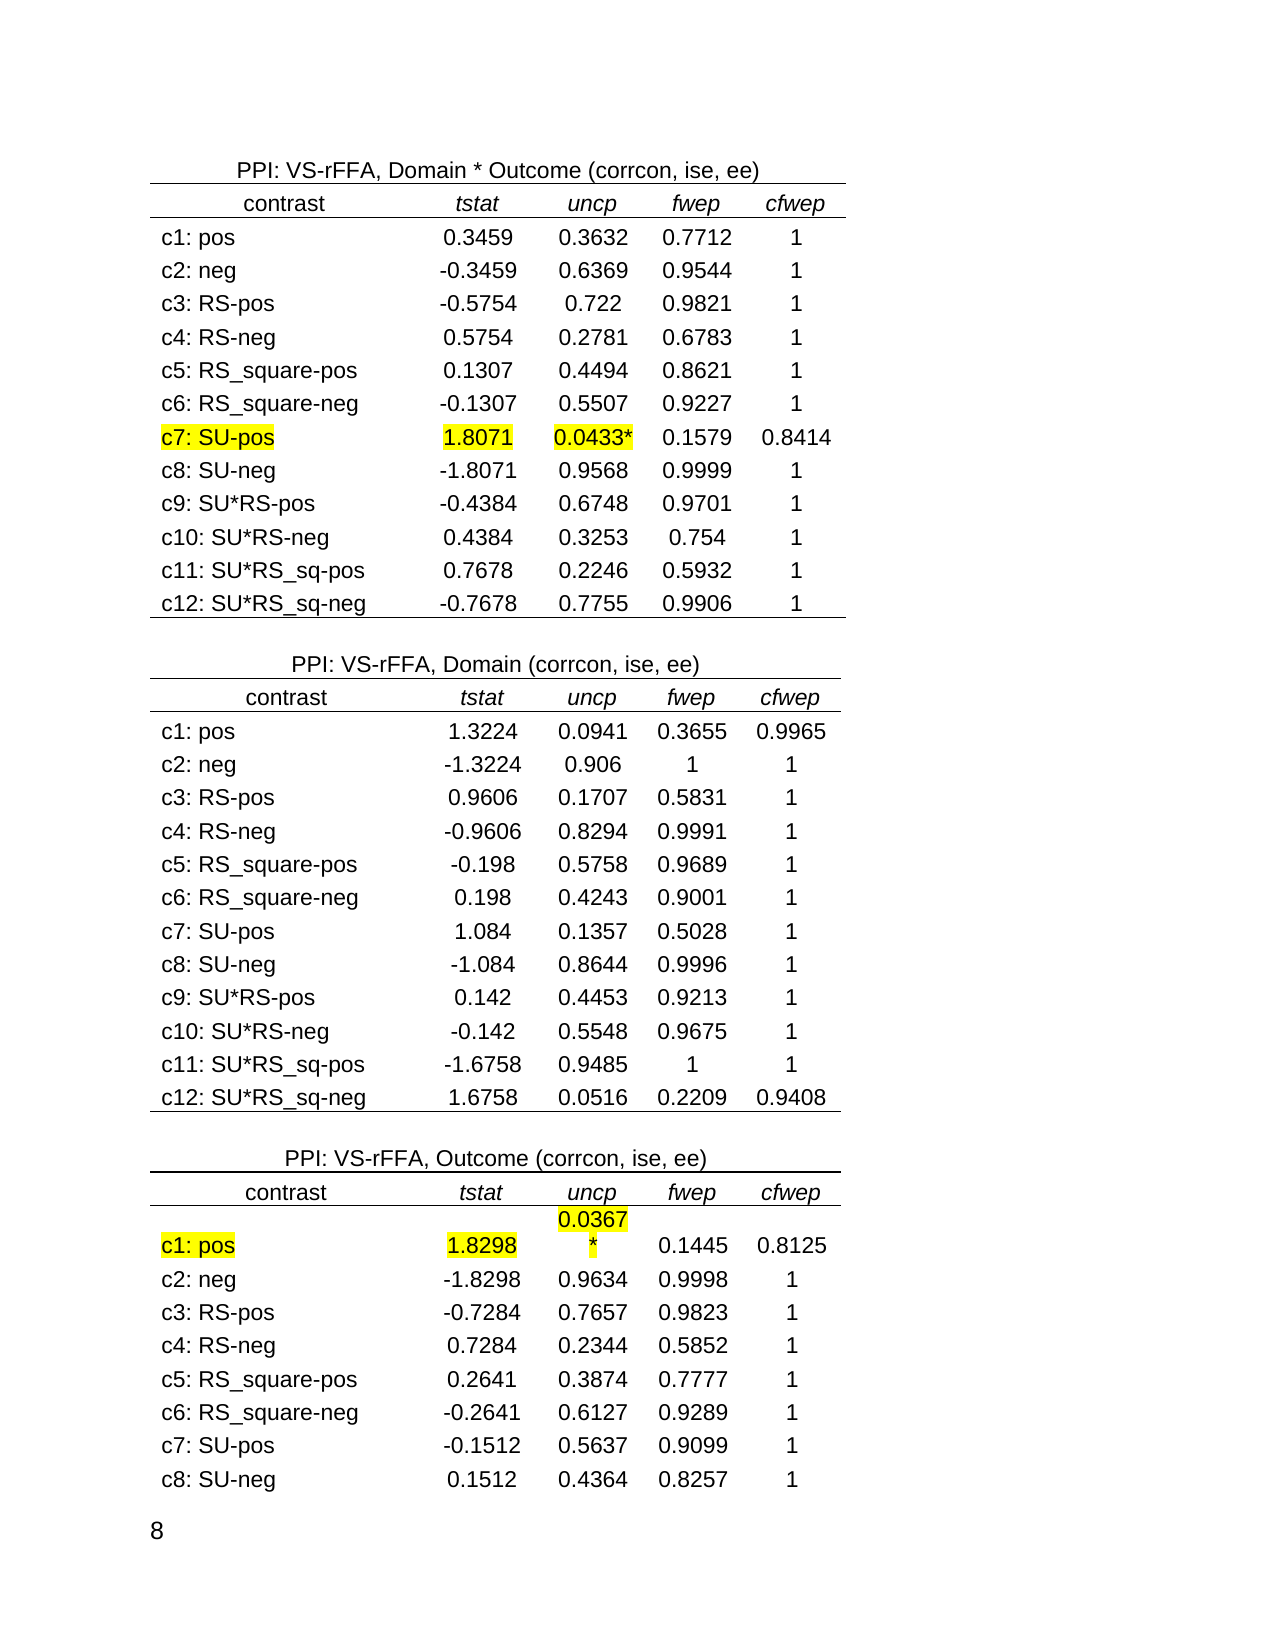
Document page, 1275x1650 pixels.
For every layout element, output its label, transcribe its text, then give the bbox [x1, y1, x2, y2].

table_cell 0.0367* [542, 1206, 589, 1258]
table_cell 0.3874 [542, 1359, 644, 1392]
table_cell 1.8071 [418, 417, 539, 450]
table_cell c8: SU-neg [150, 944, 422, 977]
table_cell c11: SU*RS_sq-pos [150, 550, 417, 583]
table_cell -0.5754 [418, 283, 539, 317]
table_cell c4: RS-neg [150, 811, 422, 844]
table_cell 0.4243 [544, 878, 642, 911]
table_cell 1 [743, 1292, 841, 1325]
table_cell c11: SU*RS_sq-pos [150, 1044, 422, 1077]
table_cell 1 [747, 550, 846, 583]
table_cell 0.2246 [539, 550, 648, 583]
table_cell 1 [747, 250, 846, 283]
table_cell contrast [150, 1173, 421, 1205]
table_cell -0.142 [422, 1011, 543, 1044]
table_cell 0.2209 [643, 1078, 742, 1111]
table_cell 0.5637 [542, 1425, 644, 1458]
table_cell 0.1445 [644, 1206, 742, 1258]
table_cell -0.4384 [418, 483, 539, 517]
table_cell 1 [747, 517, 846, 550]
table_cell cfwep [743, 1173, 841, 1205]
table_cell 0.8257 [644, 1459, 742, 1492]
table_cell 1 [747, 317, 846, 350]
table_cell c4: RS-neg [150, 1325, 421, 1358]
table_cell 1 [747, 350, 846, 383]
table_cell 0.5754 [418, 317, 539, 350]
table_cell c10: SU*RS-neg [150, 1011, 422, 1044]
table_cell 0.4494 [539, 350, 648, 383]
table_cell 0.9689 [643, 844, 742, 877]
table_cell 0.9227 [648, 383, 747, 417]
table_cell 1 [742, 911, 841, 944]
table_cell 0.5932 [648, 550, 747, 583]
table_cell c1: pos [150, 218, 417, 250]
table_cell 0.9001 [643, 878, 742, 911]
table_cell 0.1512 [421, 1459, 542, 1492]
table_cell 1.6758 [422, 1078, 543, 1111]
table_cell c2: neg [150, 744, 422, 777]
table_cell fwep [644, 1173, 742, 1205]
table_cell 0.9606 [422, 778, 543, 811]
table_cell c7: SU-pos [150, 417, 417, 450]
table_cell tstat [421, 1173, 542, 1205]
table_cell 0.8294 [544, 811, 642, 844]
table_cell 0.3632 [539, 218, 648, 250]
table_cell 0.9634 [542, 1259, 644, 1292]
table_cell 0.9213 [643, 978, 742, 1011]
table_cell 0.2781 [539, 317, 648, 350]
table_cell 0.9999 [648, 450, 747, 483]
table_cell 0.9906 [648, 583, 747, 617]
table_cell 0.9568 [539, 450, 648, 483]
table_cell -0.9606 [422, 811, 543, 844]
table_cell c1: pos [150, 712, 422, 744]
table_cell 0.3655 [643, 712, 742, 744]
table_cell 0.9996 [643, 944, 742, 977]
table_cell c6: RS_square-neg [150, 1392, 421, 1425]
table_cell 1 [743, 1325, 841, 1358]
table_cell 0.6127 [542, 1392, 644, 1425]
table_cell c3: RS-pos [150, 283, 417, 317]
table_cell 1 [742, 944, 841, 977]
table_cell -1.6758 [422, 1044, 543, 1077]
table_cell 0.5852 [644, 1325, 742, 1358]
table_cell -1.8298 [421, 1259, 542, 1292]
table_cell contrast [150, 184, 417, 217]
table_cell 0.8621 [648, 350, 747, 383]
table_cell -0.3459 [418, 250, 539, 283]
table_cell 0.8125 [743, 1206, 841, 1258]
table_cell uncp [544, 679, 642, 711]
table_cell 0.9675 [643, 1011, 742, 1044]
table_cell 1 [742, 878, 841, 911]
table_cell -0.2641 [421, 1392, 542, 1425]
table_cell 1 [743, 1392, 841, 1425]
table_cell 0.2344 [542, 1325, 644, 1358]
table_cell -0.198 [422, 844, 543, 877]
table_cell 0.198 [422, 878, 543, 911]
table_cell 1 [747, 218, 846, 250]
table_cell 0.5548 [544, 1011, 642, 1044]
table_cell 0.8414 [747, 417, 846, 450]
table_cell c6: RS_square-neg [150, 878, 422, 911]
table_cell c5: RS_square-pos [150, 844, 422, 877]
table_cell 0.0367* [597, 1206, 644, 1258]
table_cell 0.7678 [418, 550, 539, 583]
table_header PPI: VS-rFFA, Domain (corrcon, ise, ee) [150, 644, 841, 677]
table_cell c12: SU*RS_sq-neg [150, 1078, 422, 1111]
table_header PPI: VS-rFFA, Outcome (corrcon, ise, ee) [150, 1138, 841, 1171]
table_cell tstat [422, 679, 543, 711]
table_cell -1.084 [422, 944, 543, 977]
table_cell 0.3253 [539, 517, 648, 550]
table_cell cfwep [742, 679, 841, 711]
table_cell uncp [542, 1173, 644, 1205]
table_cell 1 [743, 1459, 841, 1492]
table_cell 0.5028 [643, 911, 742, 944]
table_cell c9: SU*RS-pos [150, 978, 422, 1011]
table_cell 0.9821 [648, 283, 747, 317]
table_cell 1 [742, 811, 841, 844]
table_cell 0.9544 [648, 250, 747, 283]
table_cell uncp [539, 184, 648, 217]
table_cell 1 [742, 978, 841, 1011]
table_cell 0.6369 [539, 250, 648, 283]
table_cell fwep [648, 184, 747, 217]
table_cell 1.3224 [422, 712, 543, 744]
table_cell 0.9991 [643, 811, 742, 844]
table_cell 0.9289 [644, 1392, 742, 1425]
table_cell 1 [742, 1011, 841, 1044]
table_cell -0.7678 [418, 583, 539, 617]
table_cell 1.084 [422, 911, 543, 944]
table_cell c5: RS_square-pos [150, 1359, 421, 1392]
table_header PPI: VS-rFFA, Domain * Outcome (corrcon, ise, ee) [150, 150, 846, 183]
table_cell 1 [747, 483, 846, 517]
table_cell 0.9701 [648, 483, 747, 517]
table_cell 1 [643, 1044, 742, 1077]
table_cell 1 [742, 778, 841, 811]
table_cell c5: RS_square-pos [150, 350, 417, 383]
table_cell c3: RS-pos [150, 1292, 421, 1325]
table_cell 1 [747, 450, 846, 483]
table_cell 0.9408 [742, 1078, 841, 1111]
table_cell 0.5758 [544, 844, 642, 877]
table_cell 1 [743, 1259, 841, 1292]
table_cell 0.9965 [742, 712, 841, 744]
table_cell 1 [742, 1044, 841, 1077]
table_cell c9: SU*RS-pos [150, 483, 417, 517]
table_cell c8: SU-neg [150, 1459, 421, 1492]
table_cell 1 [643, 744, 742, 777]
table_cell 1 [747, 583, 846, 617]
table_cell 0.7657 [542, 1292, 644, 1325]
table_cell 0.1307 [418, 350, 539, 383]
table_cell c1: pos [150, 1206, 421, 1258]
table_cell 1 [747, 383, 846, 417]
table_cell 1 [743, 1359, 841, 1392]
table_cell -0.1512 [421, 1425, 542, 1458]
table_cell 0.0516 [544, 1078, 642, 1111]
table_cell 0.754 [648, 517, 747, 550]
table_cell 0.7712 [648, 218, 747, 250]
table_cell 0.9485 [544, 1044, 642, 1077]
table_cell 0.3459 [418, 218, 539, 250]
table_cell 0.1707 [544, 778, 642, 811]
table_cell c7: SU-pos [150, 911, 422, 944]
table_cell 0.9823 [644, 1292, 742, 1325]
table_cell 0.7284 [421, 1325, 542, 1358]
table_cell 0.0433* [539, 417, 648, 450]
table_cell c3: RS-pos [150, 778, 422, 811]
table_cell 0.8644 [544, 944, 642, 977]
table_cell 1 [747, 283, 846, 317]
table_cell 1.8298 [421, 1206, 542, 1258]
table_cell 0.4364 [542, 1459, 644, 1492]
table_cell 0.5831 [643, 778, 742, 811]
table_cell c10: SU*RS-neg [150, 517, 417, 550]
table_cell 0.4453 [544, 978, 642, 1011]
table_cell 0.9998 [644, 1259, 742, 1292]
table_cell c12: SU*RS_sq-neg [150, 583, 417, 617]
table_cell 1 [742, 744, 841, 777]
table_cell c8: SU-neg [150, 450, 417, 483]
table_cell 0.7755 [539, 583, 648, 617]
table_cell 0.722 [539, 283, 648, 317]
table_cell c4: RS-neg [150, 317, 417, 350]
table_cell 0.1579 [648, 417, 747, 450]
table_cell -1.8071 [418, 450, 539, 483]
table_cell fwep [643, 679, 742, 711]
table_cell 0.2641 [421, 1359, 542, 1392]
table_cell 0.142 [422, 978, 543, 1011]
table_cell -0.1307 [418, 383, 539, 417]
table_cell 0.1357 [544, 911, 642, 944]
table_cell tstat [418, 184, 539, 217]
table_cell cfwep [747, 184, 846, 217]
table_cell -0.7284 [421, 1292, 542, 1325]
table_cell 0.5507 [539, 383, 648, 417]
table_cell 0.6748 [539, 483, 648, 517]
table_cell 1 [743, 1425, 841, 1458]
table_cell 0.0941 [544, 712, 642, 744]
table_cell c6: RS_square-neg [150, 383, 417, 417]
table_cell c7: SU-pos [150, 1425, 421, 1458]
table_cell 0.906 [544, 744, 642, 777]
table_cell contrast [150, 679, 422, 711]
table_cell c2: neg [150, 250, 417, 283]
table_cell 0.6783 [648, 317, 747, 350]
table_cell -1.3224 [422, 744, 543, 777]
table_cell c2: neg [150, 1259, 421, 1292]
table_cell 0.9099 [644, 1425, 742, 1458]
table_cell 1 [742, 844, 841, 877]
table_cell 0.7777 [644, 1359, 742, 1392]
table_cell 0.4384 [418, 517, 539, 550]
